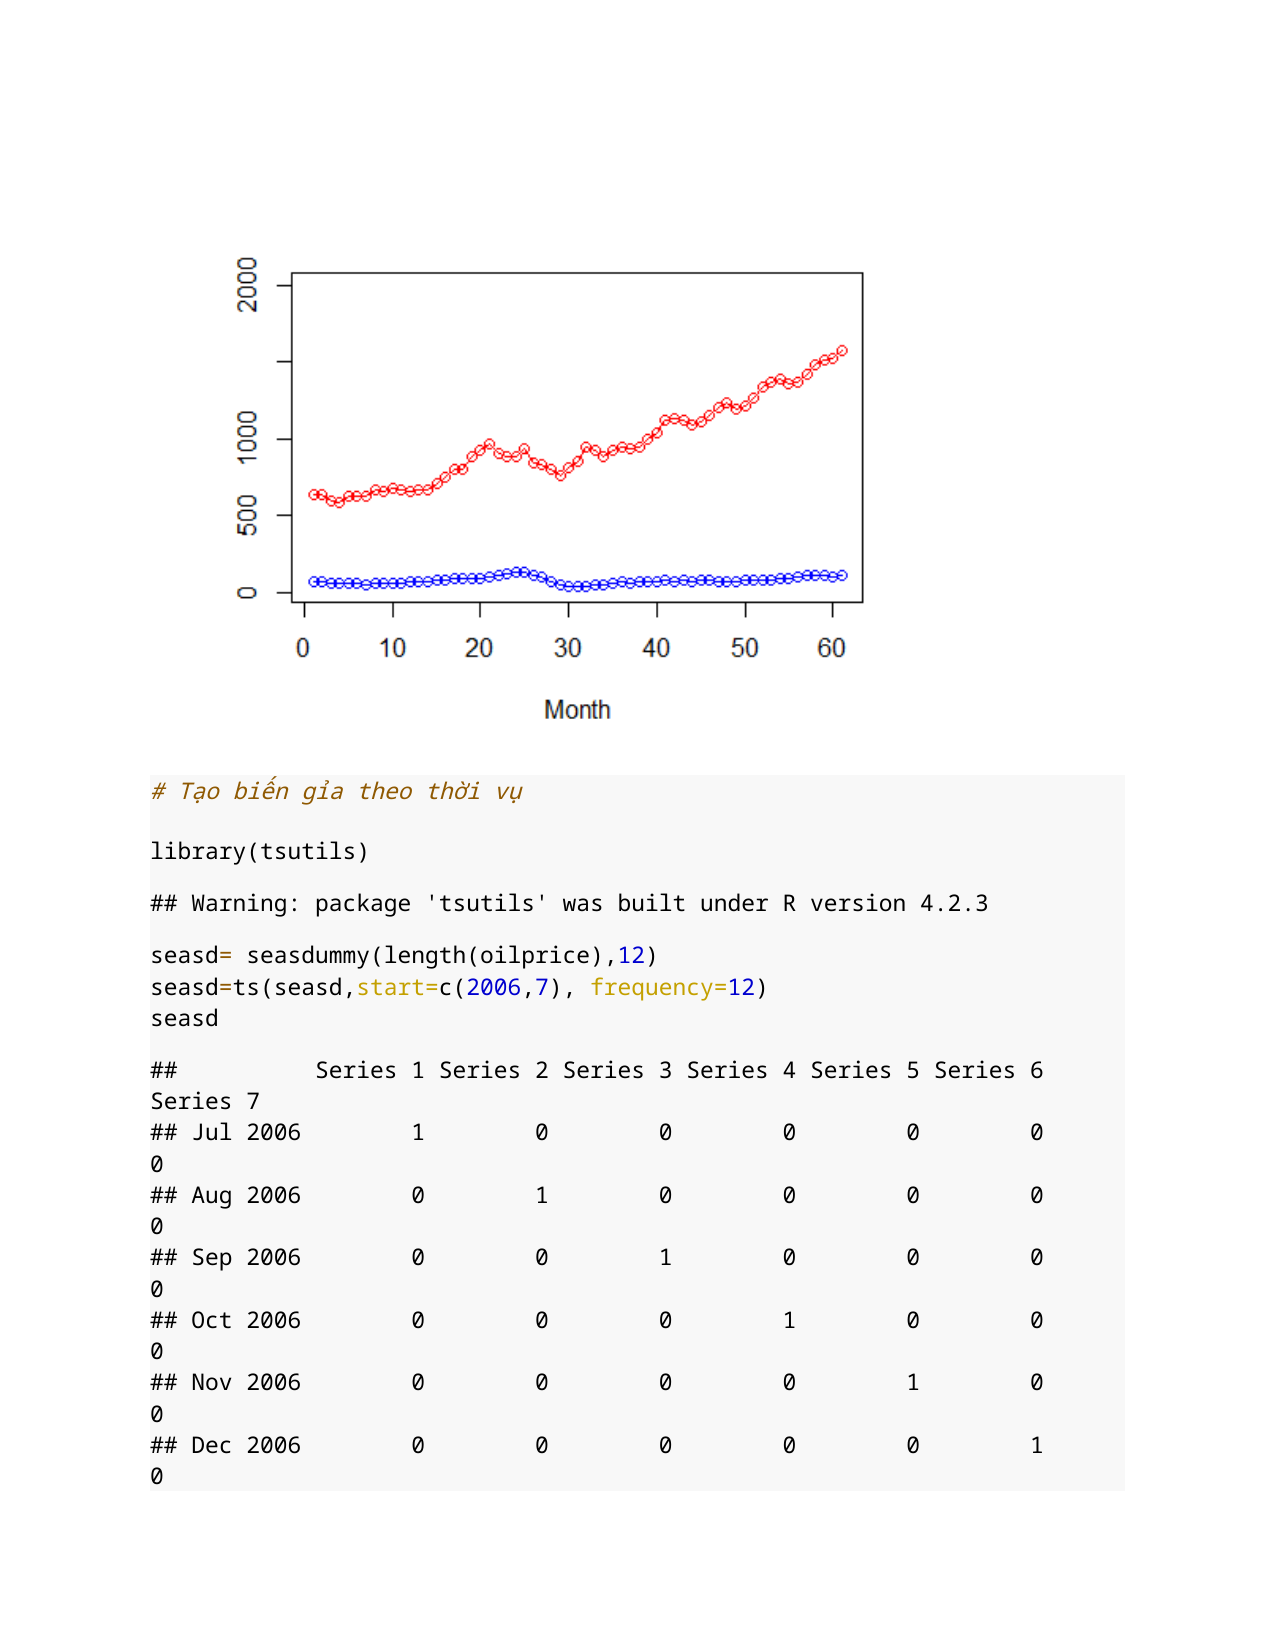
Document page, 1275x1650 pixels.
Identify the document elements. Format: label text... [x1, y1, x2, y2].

text ## Warning: package 'tsutils' was built under R version 4.2.3 [150, 887, 1125, 918]
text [150, 1054, 1125, 1491]
text seasd= seasdummy(length(oilprice),12) seasd=ts(seasd,start=c(2006,7), frequency=12) seasd [219, 939, 1125, 1033]
picture [168, 150, 927, 757]
text # Tạo biến gỉa theo thời vụ library(tsutils) [150, 775, 1125, 866]
